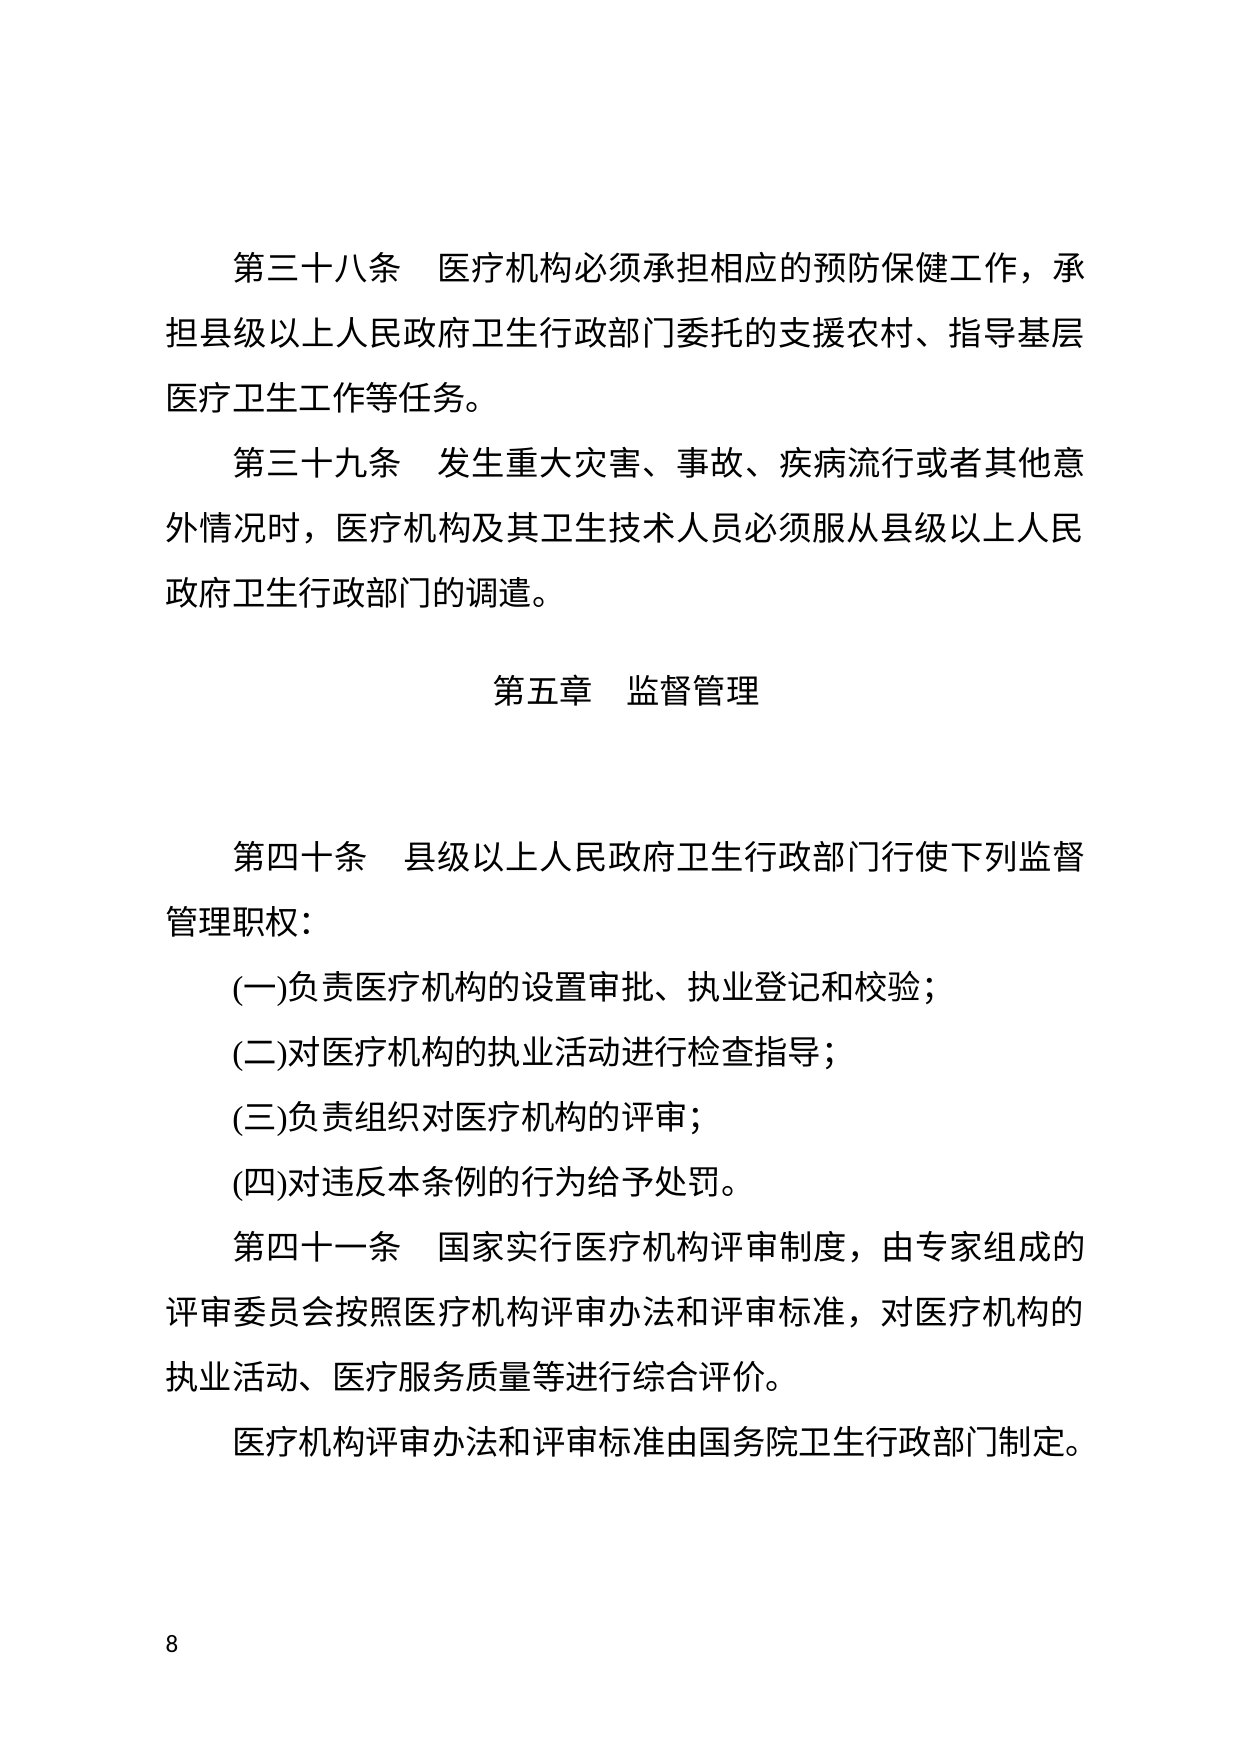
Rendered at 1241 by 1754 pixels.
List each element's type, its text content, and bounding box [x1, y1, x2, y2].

text (三)负责组织对医疗机构的评审； [165, 1082, 1087, 1147]
text 医疗机构评审办法和评审标准由国务院卫生行政部门制定。 [165, 1407, 1087, 1472]
text 第四十一条 国家实行医疗机构评审制度，由专家组成的评审委员会按照医疗机构评审办法和评审标准，对医疗机构的执业活动、医疗服务质量等进行综合评价。 [165, 1212, 1087, 1407]
text 第四十条 县级以上人民政府卫生行政部门行使下列监督管理职权： [165, 822, 1087, 952]
text (二)对医疗机构的执业活动进行检查指导； [165, 1017, 1087, 1082]
text (一)负责医疗机构的设置审批、执业登记和校验； [165, 952, 1087, 1017]
text 第三十八条 医疗机构必须承担相应的预防保健工作，承担县级以上人民政府卫生行政部门委托的支援农村、指导基层医疗卫生工作等任务。 [165, 233, 1087, 428]
text (四)对违反本条例的行为给予处罚。 [165, 1147, 1087, 1212]
text 第三十九条 发生重大灾害、事故、疾病流行或者其他意外情况时，医疗机构及其卫生技术人员必须服从县级以上人民政府卫生行政部门的调遣。 [165, 428, 1087, 623]
subtitle 第五章 监督管理 [165, 656, 1087, 721]
